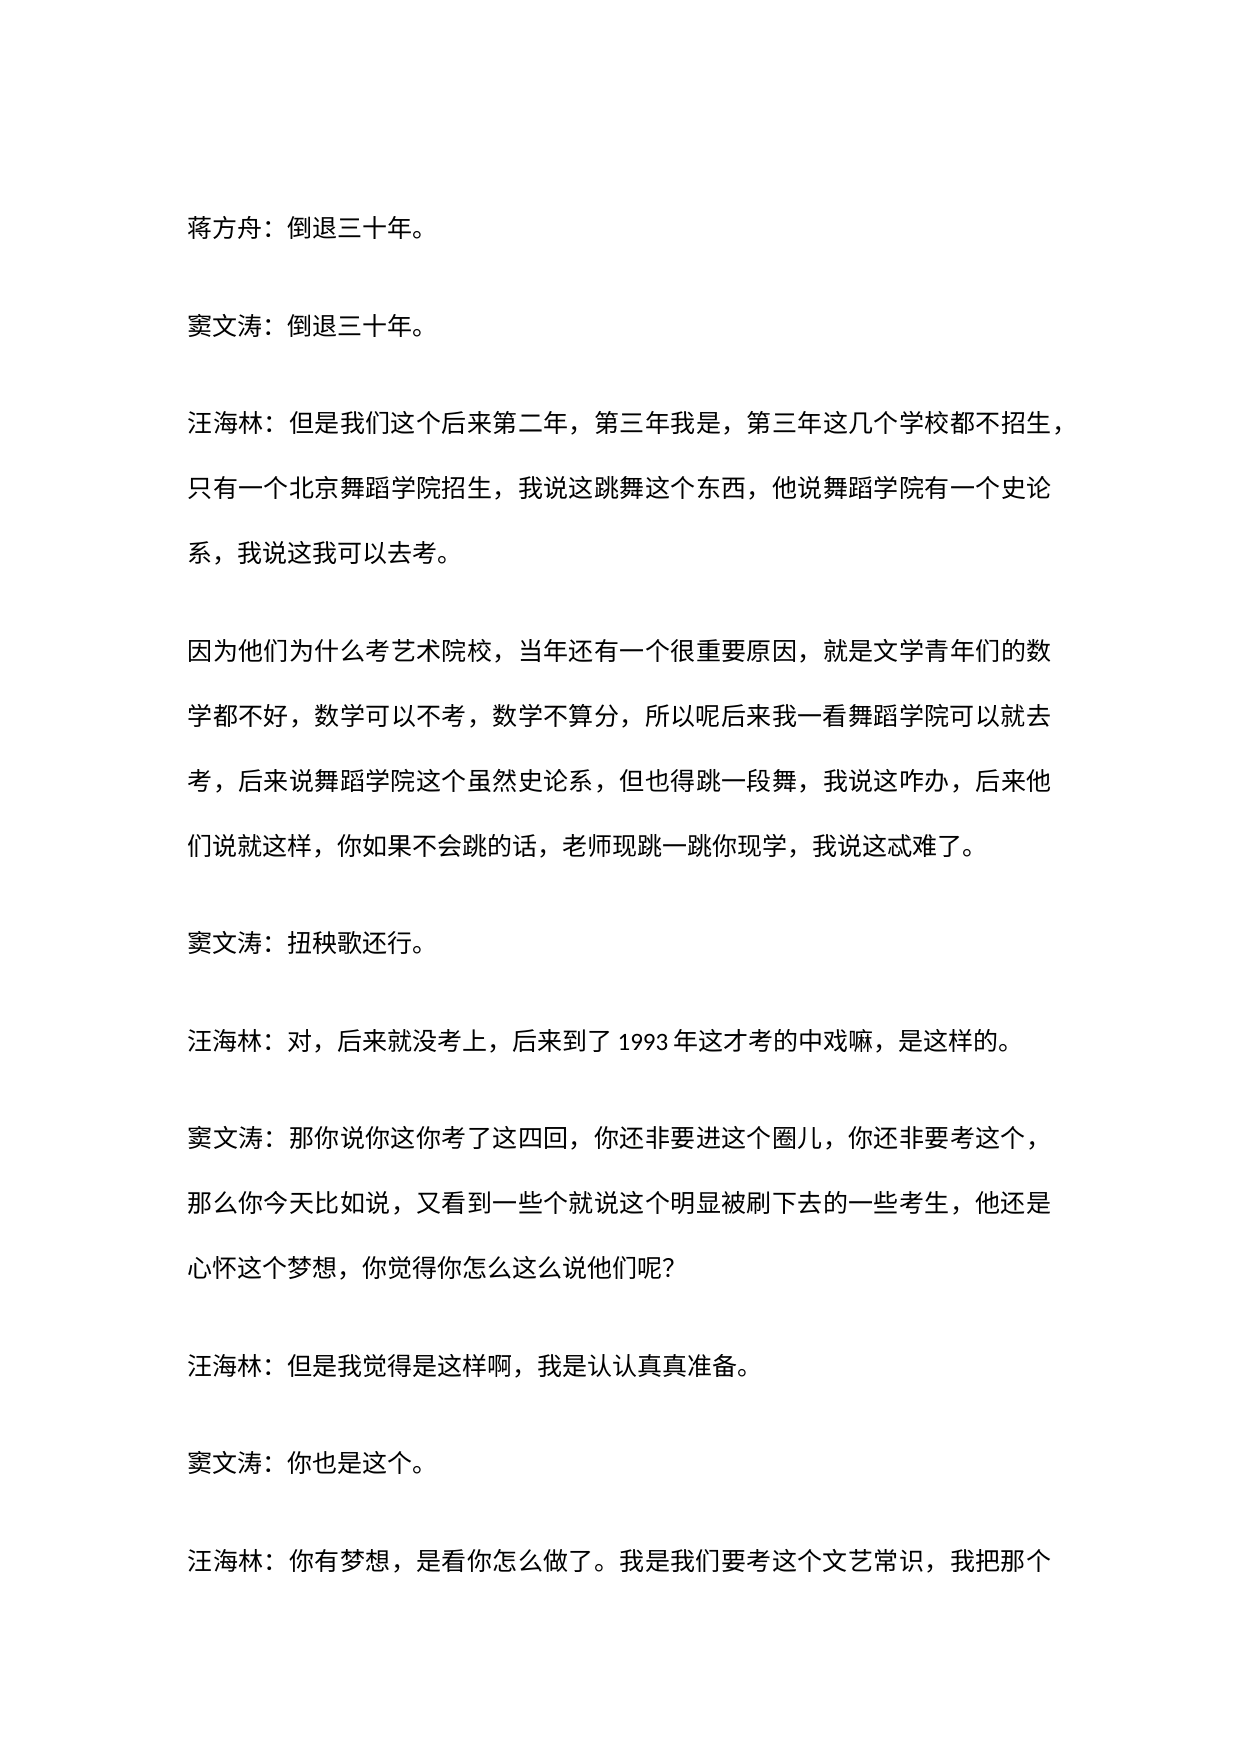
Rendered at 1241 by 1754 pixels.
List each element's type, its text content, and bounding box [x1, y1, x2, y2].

text 因为他们为什么考艺术院校，当年还有一个很重要原因，就是文学青年们的数学都不好，数学可以不考，数学不算分，所以呢后来我一看舞蹈学院可以就去考，后来说舞蹈学院这个虽然史论系，但也得跳一段舞，我说这咋办，后来他们说就这样，你如果不会跳的话，老师现跳一跳你现学，我说这忒难了。 [187, 617, 1053, 877]
text 窦文涛：你也是这个。 [187, 1429, 1053, 1494]
text 汪海林：对，后来就没考上，后来到了1993年这才考的中戏嘛，是这样的。 [187, 1007, 1053, 1072]
text 蒋方舟：倒退三十年。 [187, 194, 1053, 259]
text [187, 1527, 1053, 1592]
text 汪海林：但是我们这个后来第二年，第三年我是，第三年这几个学校都不招生，只有一个北京舞蹈学院招生，我说这跳舞这个东西，他说舞蹈学院有一个史论系，我说这我可以去考。 [187, 389, 1053, 584]
text 窦文涛：倒退三十年。 [187, 292, 1053, 357]
text 窦文涛：那你说你这你考了这四回，你还非要进这个圈儿，你还非要考这个，那么你今天比如说，又看到一些个就说这个明显被刷下去的一些考生，他还是心怀这个梦想，你觉得你怎么这么说他们呢？ [187, 1104, 1053, 1299]
text 汪海林：但是我觉得是这样啊，我是认认真真准备。 [187, 1332, 1053, 1397]
text 窦文涛：扭秧歌还行。 [187, 909, 1053, 974]
